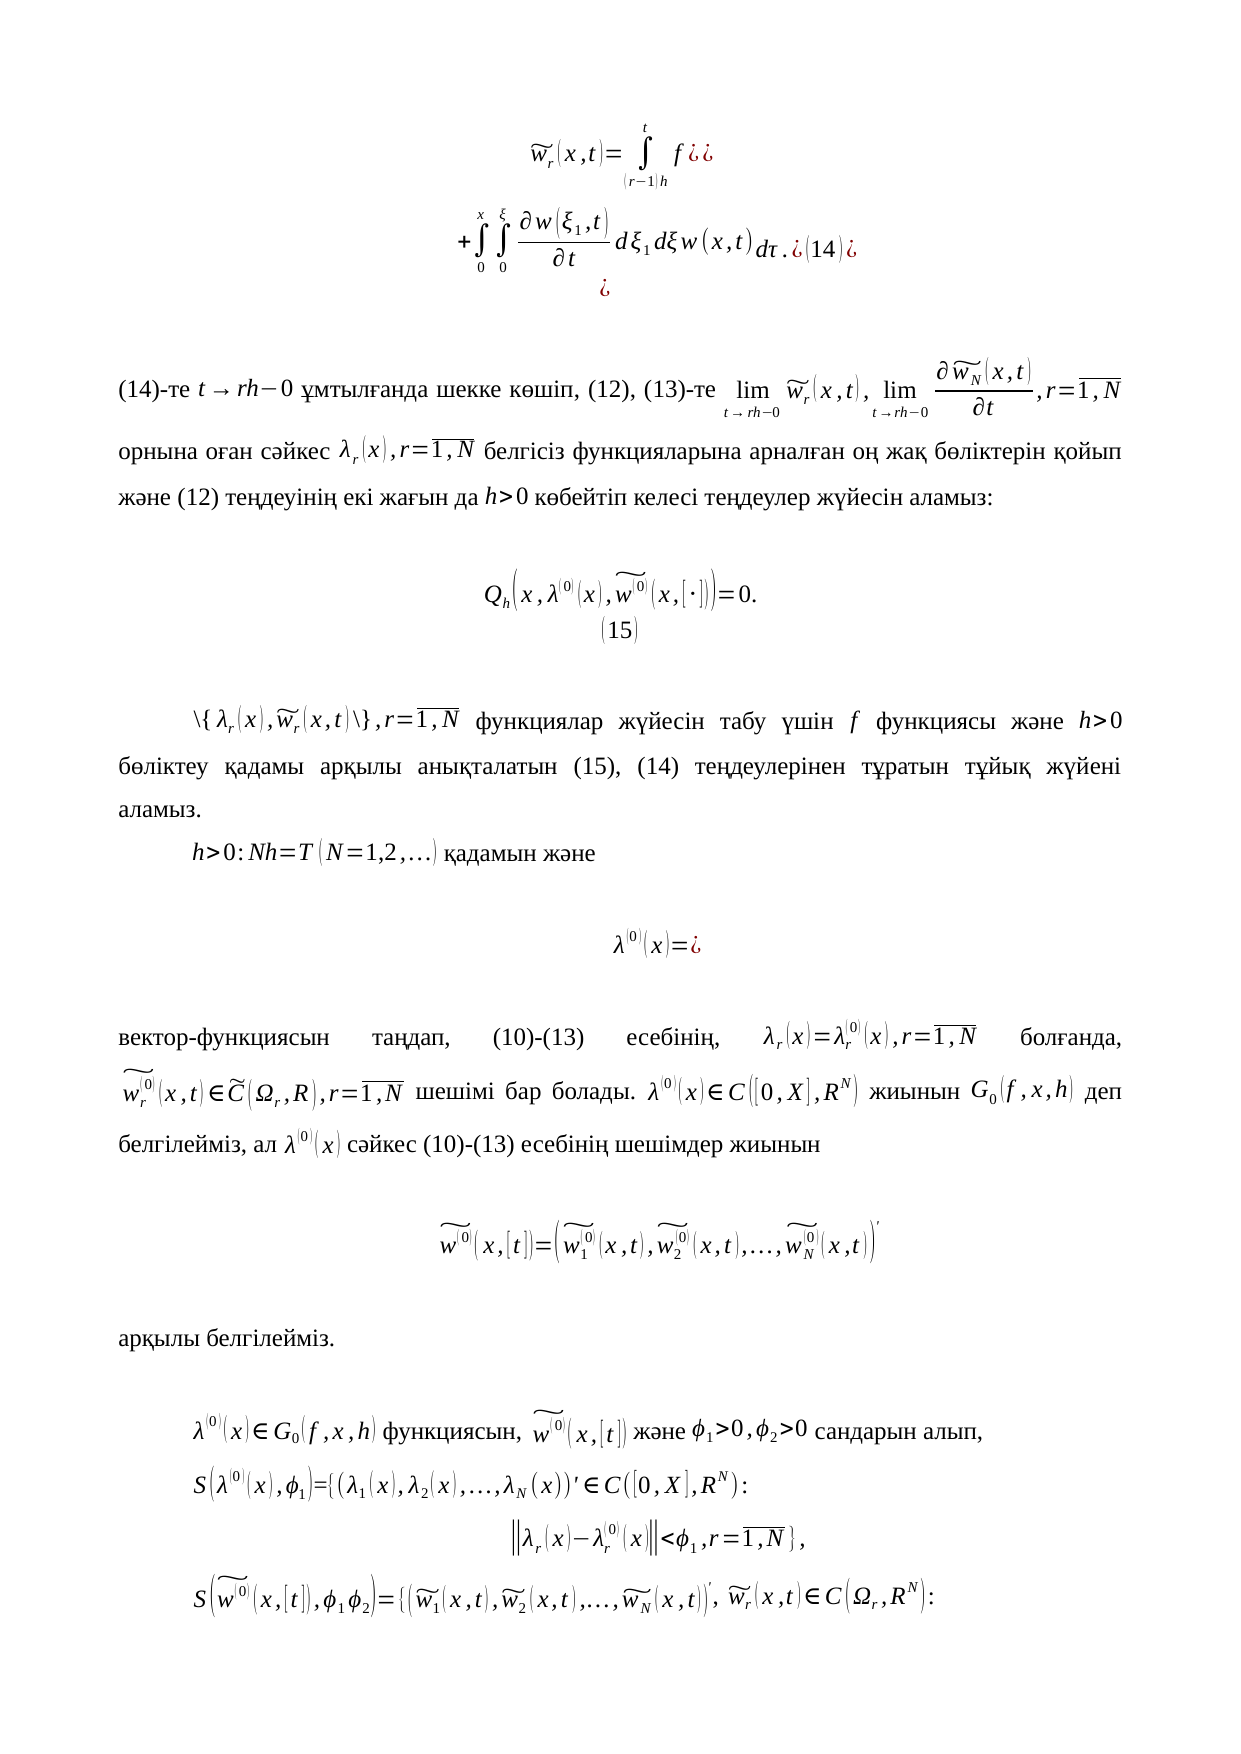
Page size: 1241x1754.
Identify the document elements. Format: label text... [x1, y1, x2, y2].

text = [118, 1465, 1122, 1504]
text функциялар жүйесін табу үшін функциясы және бөліктеу қадамы арқылы анықталатын (15), (14) теңдеулерінен тұратын тұйық жүйені аламыз. [118, 704, 1122, 823]
text қадамын және [118, 837, 1122, 868]
text , [118, 1573, 1122, 1619]
text (14)-те ұмтылғанда шекке көшіп, (12), (13)-те орнына оған сәйкес белгісіз функцияларына арналған оң жақ бөліктерін қойып және (12) теңдеуінің екі жағын да көбейтіп келесі теңдеулер жүйесін аламыз: [118, 356, 1122, 510]
text арқылы белгілейміз. [118, 1323, 1122, 1352]
text функциясын, және сандарын алып, [118, 1410, 1122, 1451]
text вектор-функциясын таңдап, (10)-(13) есебінің, болғанда, шешімі бар болады. жиынын деп белгілейміз, ал сәйкес (10)-(13) есебінің шешімдер жиынын [118, 1018, 1122, 1160]
